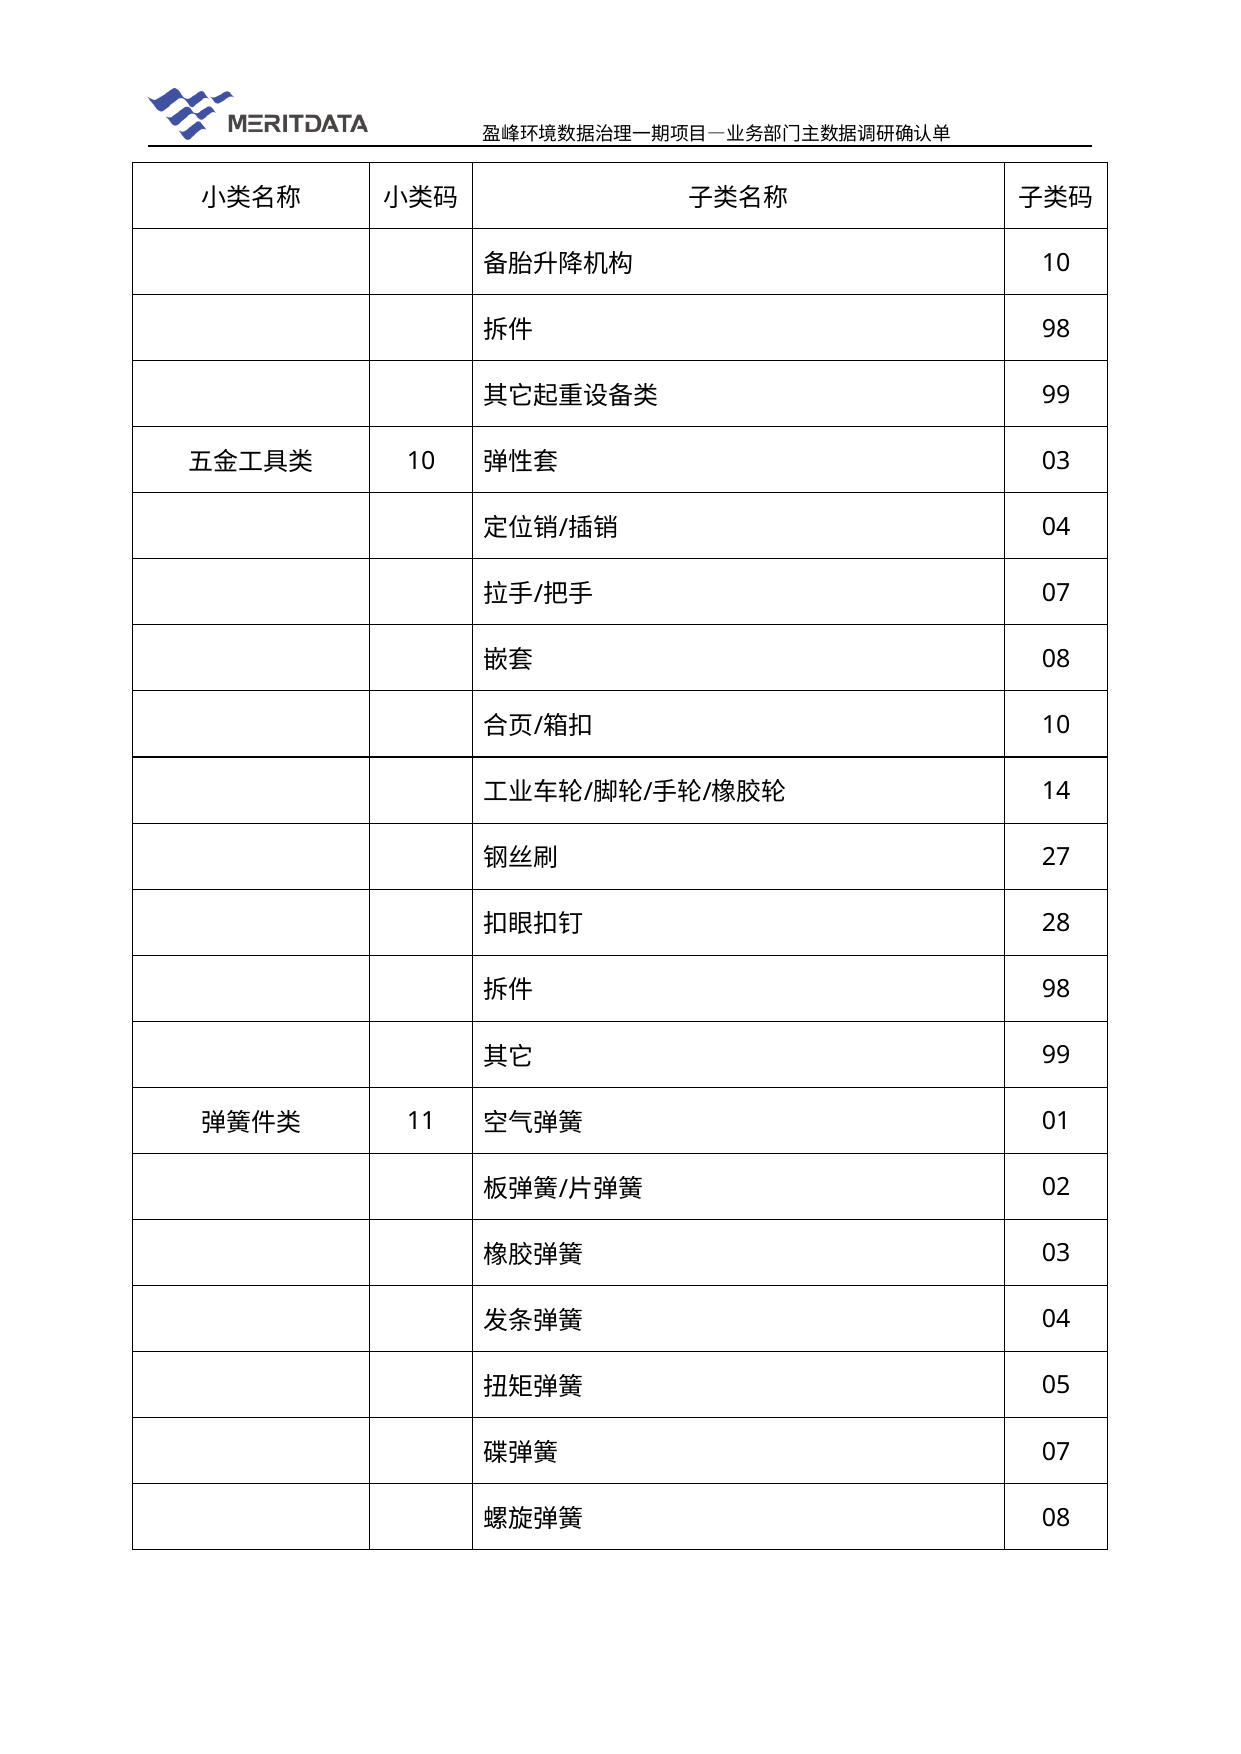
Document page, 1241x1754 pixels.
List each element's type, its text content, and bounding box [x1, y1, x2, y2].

table_cell 备胎升降机构 [473, 229, 1004, 294]
table_cell [133, 361, 369, 426]
table_cell [370, 625, 472, 690]
table_cell 发条弹簧 [473, 1286, 1004, 1351]
table_cell 拉手/把手 [473, 559, 1004, 624]
table_cell 05 [1005, 1352, 1107, 1417]
table_cell [370, 758, 472, 822]
table_cell [370, 229, 472, 294]
table_cell 10 [1005, 229, 1107, 294]
table_cell [133, 1022, 369, 1087]
table_cell 钢丝刷 [473, 824, 1004, 888]
table_cell 空气弹簧 [473, 1088, 1004, 1153]
table_cell 02 [1005, 1154, 1107, 1219]
table_header 小类名称 [133, 163, 369, 228]
table_cell 10 [1005, 691, 1107, 756]
table_cell [370, 559, 472, 624]
table_cell [370, 1154, 472, 1219]
table_cell 其它 [473, 1022, 1004, 1087]
table_cell 定位销/插销 [473, 493, 1004, 558]
table_cell [133, 1220, 369, 1285]
table_cell 14 [1005, 758, 1107, 822]
table_cell [133, 890, 369, 954]
table_cell [370, 1220, 472, 1285]
table_cell [133, 625, 369, 690]
table_cell 07 [1005, 1418, 1107, 1483]
table_cell [370, 1022, 472, 1087]
table_cell 其它起重设备类 [473, 361, 1004, 426]
table_cell [133, 493, 369, 558]
table_cell 04 [1005, 1286, 1107, 1351]
table_header 小类码 [370, 163, 472, 228]
table_cell [370, 956, 472, 1021]
table_cell [133, 956, 369, 1021]
table_cell 99 [1005, 1022, 1107, 1087]
table_cell 拆件 [473, 956, 1004, 1021]
table_cell [370, 824, 472, 888]
table_cell [133, 559, 369, 624]
table_cell [133, 295, 369, 360]
table_cell [370, 493, 472, 558]
table_cell 98 [1005, 295, 1107, 360]
table_cell 08 [1005, 625, 1107, 690]
table_cell [370, 295, 472, 360]
table_cell [370, 1352, 472, 1417]
table_cell 拆件 [473, 295, 1004, 360]
table_cell 01 [1005, 1088, 1107, 1153]
table_cell [133, 1352, 369, 1417]
table_cell 五金工具类 [133, 427, 369, 492]
table_cell [133, 229, 369, 294]
table_cell 11 [370, 1088, 472, 1153]
table_cell [370, 1418, 472, 1483]
table_cell [133, 824, 369, 888]
table_cell 04 [1005, 493, 1107, 558]
table_cell [133, 1154, 369, 1219]
table_cell 板弹簧/片弹簧 [473, 1154, 1004, 1219]
table_cell 橡胶弹簧 [473, 1220, 1004, 1285]
table_cell 螺旋弹簧 [473, 1484, 1004, 1549]
table_cell 碟弹簧 [473, 1418, 1004, 1483]
table_cell [370, 1286, 472, 1351]
table_cell [133, 1286, 369, 1351]
table_cell 扣眼扣钉 [473, 890, 1004, 954]
table_cell 弹性套 [473, 427, 1004, 492]
table_cell 07 [1005, 559, 1107, 624]
table_cell 08 [1005, 1484, 1107, 1549]
picture [147, 88, 368, 140]
table_cell 嵌套 [473, 625, 1004, 690]
table_cell 28 [1005, 890, 1107, 954]
table_cell 99 [1005, 361, 1107, 426]
table_cell [133, 1484, 369, 1549]
table_cell 弹簧件类 [133, 1088, 369, 1153]
table_cell 03 [1005, 427, 1107, 492]
table_cell 扭矩弹簧 [473, 1352, 1004, 1417]
table_cell [370, 890, 472, 954]
table_cell 合页/箱扣 [473, 691, 1004, 756]
table_header 子类名称 [473, 163, 1004, 228]
table_cell [370, 691, 472, 756]
table_cell [133, 691, 369, 756]
table_cell 工业车轮/脚轮/手轮/橡胶轮 [473, 758, 1004, 822]
table_cell 10 [370, 427, 472, 492]
table_cell [133, 758, 369, 822]
table_cell 98 [1005, 956, 1107, 1021]
table_cell [133, 1418, 369, 1483]
table_header 子类码 [1005, 163, 1107, 228]
table_cell [370, 1484, 472, 1549]
table_cell [370, 361, 472, 426]
table_cell 03 [1005, 1220, 1107, 1285]
table_cell 27 [1005, 824, 1107, 888]
